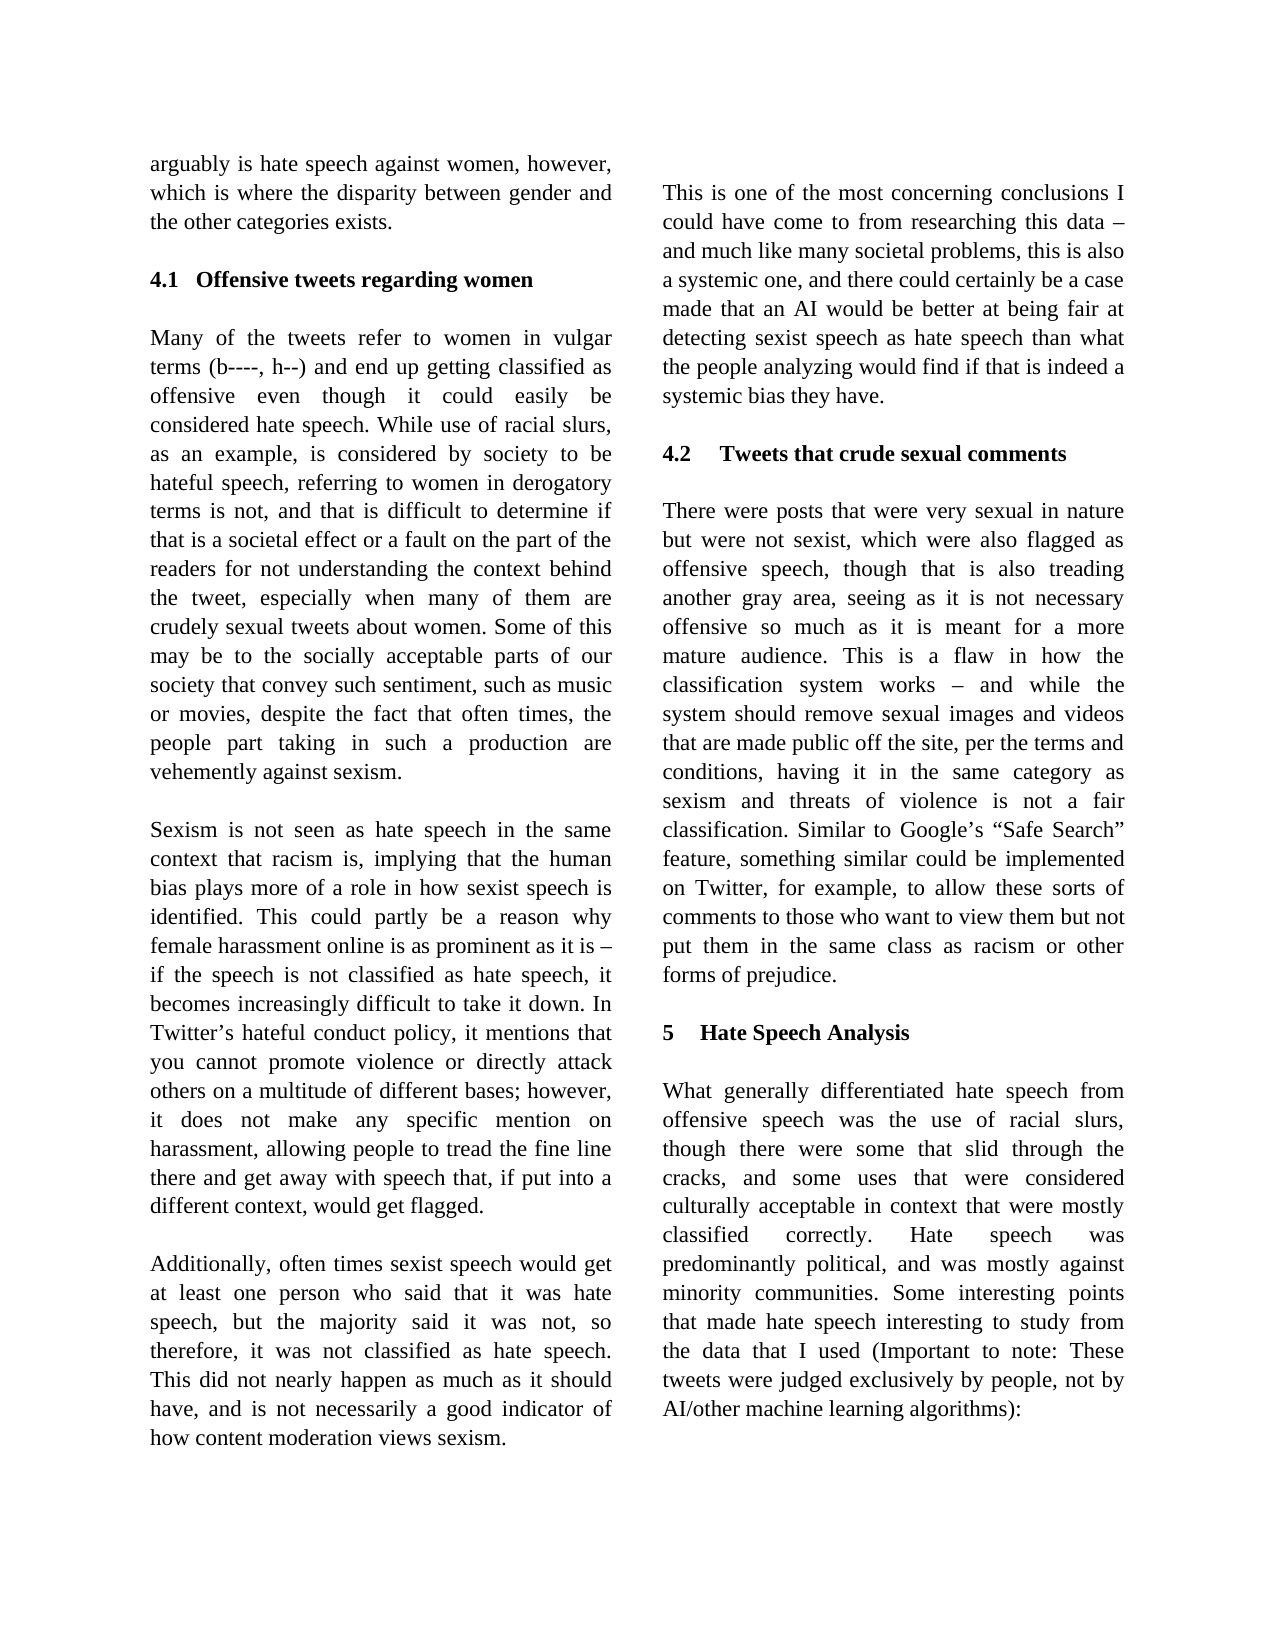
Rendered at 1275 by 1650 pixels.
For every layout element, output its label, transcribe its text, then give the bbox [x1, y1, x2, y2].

text There were posts that were very sexual in nature but were not sexist, which were also flagged as offensive speech, though that is also treading another gray area, seeing as it is not necessary offensive so much as it is meant for a more mature audience. This is a flaw in how the classification system works – and while the system should remove sexual images and videos that are made public off the site, per the terms and conditions, having it in the same category as sexism and threats of violence is not a fair classification. Similar to Google’s “Safe Search” feature, something similar could be implemented on Twitter, for example, to allow these sorts of comments to those who want to view them but not put them in the same class as racism or other forms of prejudice. [662, 497, 1125, 987]
text Additionally, often times sexist speech would get at least one person who said that it was hate speech, but the majority said it was not, so therefore, it was not classified as hate speech. This did not nearly happen as much as it should have, and is not necessarily a good indicator of how content moderation views sexism. [150, 1250, 613, 1451]
subtitle 5 Hate Speech Analysis [662, 1019, 1125, 1045]
text Many of the tweets refer to women in vulgar terms (b----, h--) and end up getting classified as offensive even though it could easily be considered hate speech. While use of racial slurs, as an example, is considered by society to be hateful speech, referring to women in derogatory terms is not, and that is difficult to determine if that is a societal effect or a fault on the part of the readers for not understanding the context behind the tweet, especially when many of them are crudely sexual tweets about women. Some of this may be to the socially acceptable parts of our society that convey such sentiment, such as music or movies, despite the fact that often times, the people part taking in such a production are vehemently against sexism. [150, 324, 613, 784]
text What generally differentiated hate speech from offensive speech was the use of racial slurs, though there were some that slid through the cracks, and some uses that were considered culturally acceptable in context that were mostly classified correctly. Hate speech was predominantly political, and was mostly against minority communities. Some interesting points that made hate speech interesting to study from the data that I used (Important to note: These tweets were judged exclusively by people, not by AI/other machine learning algorithms): [662, 1077, 1125, 1422]
text Sexism is not seen as hate speech in the same context that racism is, implying that the human bias plays more of a role in how sexist speech is identified. This could partly be a reason why female harassment online is as prominent as it is – if the speech is not classified as hate speech, it becomes increasingly difficult to take it down. In Twitter’s hateful conduct policy, it mentions that you cannot promote violence or directly attack others on a multitude of different bases; however, it does not make any specific mention on harassment, allowing people to tread the fine line there and get away with speech that, if put into a different context, would get flagged. [150, 816, 613, 1219]
text 4.1 Offensive tweets regarding women [150, 266, 613, 292]
text 4.2 Tweets that crude sexual comments [662, 439, 1125, 466]
text This is one of the most concerning conclusions I could have come to from researching this data – and much like many societal problems, this is also a systemic one, and there could certainly be a case made that an AI would be better at being fair at detecting sexist speech as hate speech than what the people analyzing would find if that is indeed a systemic bias they have. [662, 150, 1125, 408]
